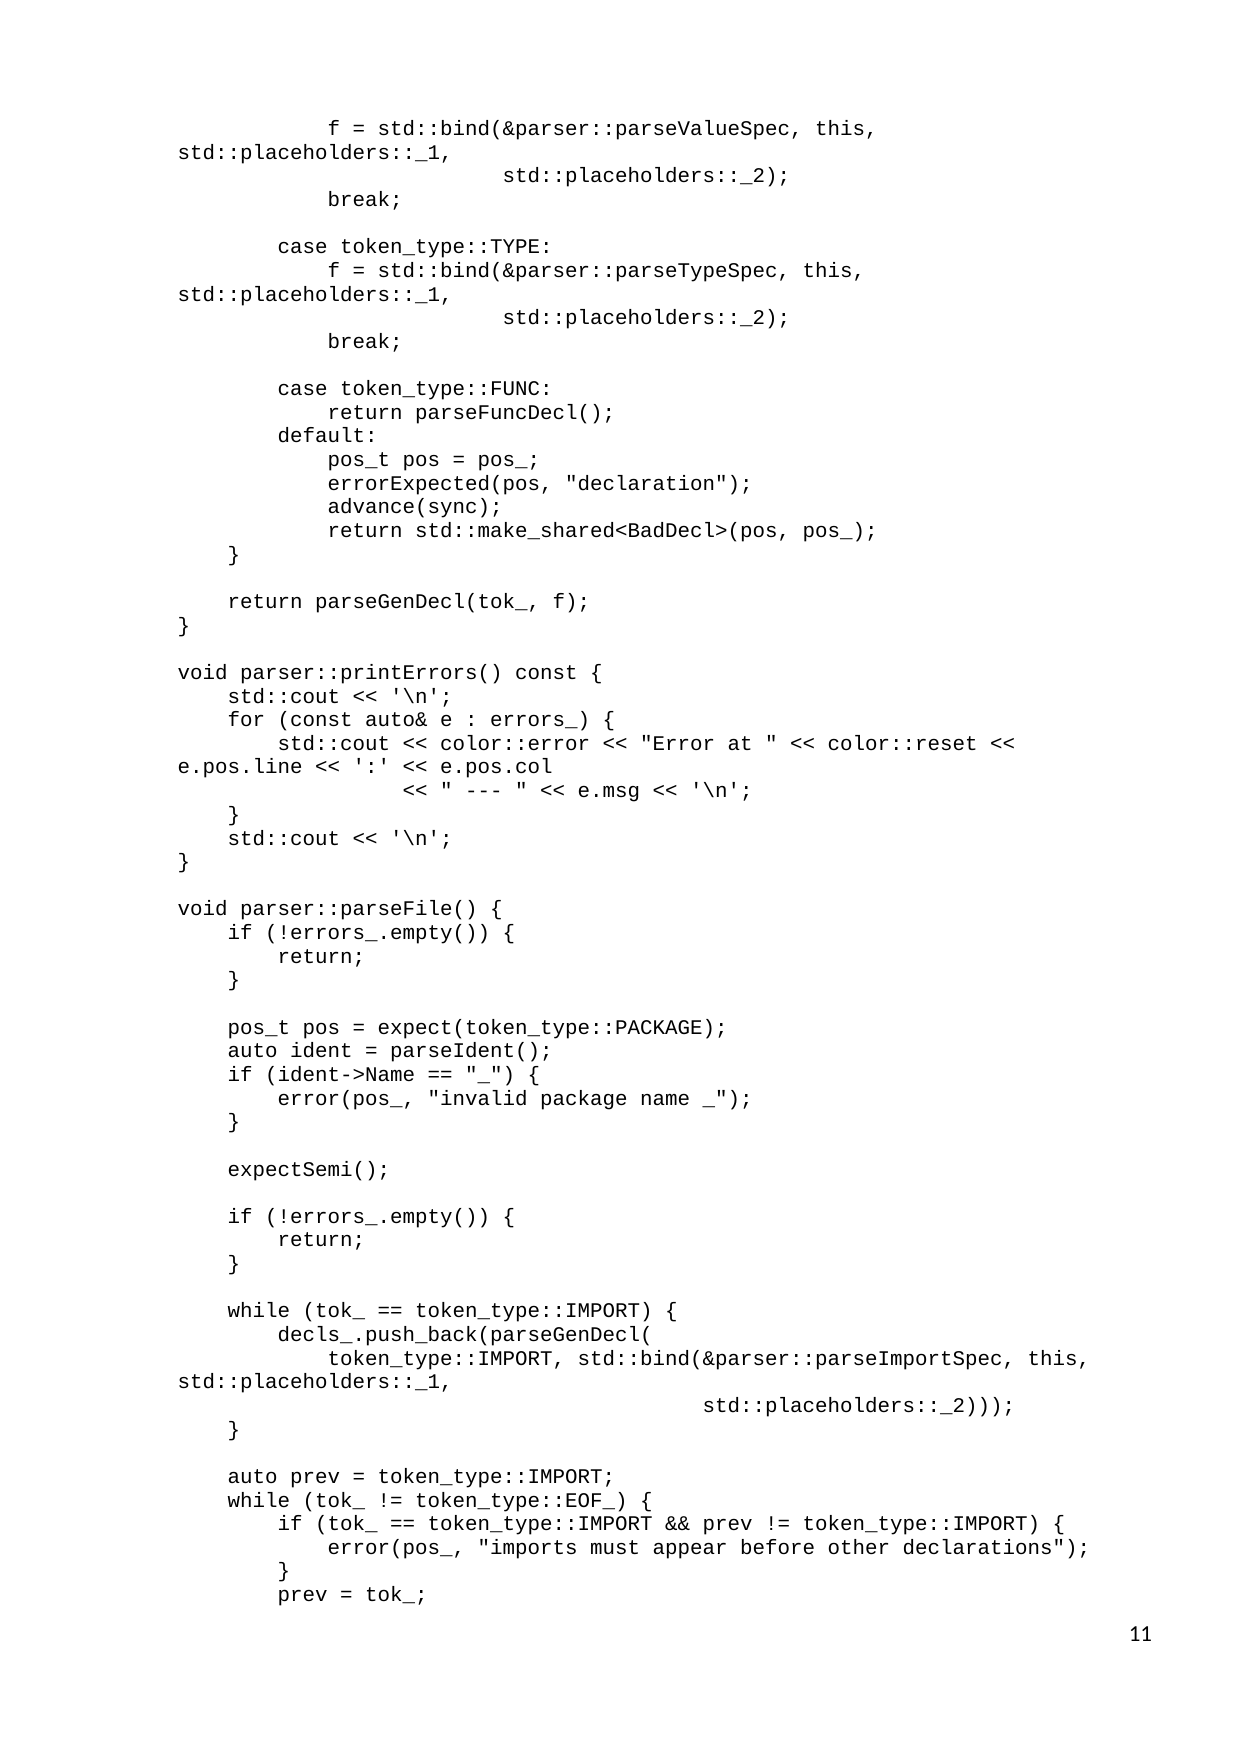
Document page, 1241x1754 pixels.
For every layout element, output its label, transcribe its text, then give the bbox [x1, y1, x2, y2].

text token_type::IMPORT, std::bind(&parser::parseImportSpec, this, std::placeholders::_1, [177, 1348, 1152, 1395]
text } [177, 1561, 1152, 1584]
text expectSemi(); [177, 1158, 1152, 1182]
text prev = tok_; [177, 1584, 1152, 1608]
text } [177, 1419, 1152, 1442]
text f = std::bind(&parser::parseValueSpec, this, std::placeholders::_1, [177, 118, 1152, 165]
text std::cout << color::error << "Error at " << color::reset << e.pos.line << ':' << e.pos.col [177, 733, 1152, 780]
text case token_type::TYPE: [177, 236, 1152, 260]
text void parser::printErrors() const { [177, 662, 1152, 686]
text break; [177, 331, 1152, 354]
text if (ident->Name == "_") { [177, 1064, 1152, 1088]
text std::cout << '\n'; [177, 827, 1152, 851]
text case token_type::FUNC: [177, 378, 1152, 402]
text } [177, 1253, 1152, 1277]
text while (tok_ != token_type::EOF_) { [177, 1489, 1152, 1513]
text } [177, 1111, 1152, 1135]
text std::placeholders::_2))); [177, 1395, 1152, 1419]
text if (!errors_.empty()) { [177, 1206, 1152, 1229]
text } [177, 969, 1152, 993]
text error(pos_, "imports must appear before other declarations"); [177, 1537, 1152, 1561]
text std::cout << '\n'; [177, 686, 1152, 709]
text return; [177, 1229, 1152, 1253]
text advance(sync); [177, 496, 1152, 520]
text while (tok_ == token_type::IMPORT) { [177, 1300, 1152, 1324]
text f = std::bind(&parser::parseTypeSpec, this, std::placeholders::_1, [177, 260, 1152, 307]
text } [177, 544, 1152, 567]
text errorExpected(pos, "declaration"); [177, 473, 1152, 496]
text error(pos_, "invalid package name _"); [177, 1088, 1152, 1111]
text decls_.push_back(parseGenDecl( [177, 1324, 1152, 1348]
text auto prev = token_type::IMPORT; [177, 1466, 1152, 1489]
text void parser::parseFile() { [177, 898, 1152, 922]
text } [177, 615, 1152, 638]
text << " --- " << e.msg << '\n'; [177, 780, 1152, 804]
text for (const auto& e : errors_) { [177, 709, 1152, 733]
text auto ident = parseIdent(); [177, 1040, 1152, 1064]
text std::placeholders::_2); [177, 165, 1152, 189]
text if (tok_ == token_type::IMPORT && prev != token_type::IMPORT) { [177, 1513, 1152, 1537]
text } [177, 851, 1152, 875]
text if (!errors_.empty()) { [177, 922, 1152, 946]
text std::placeholders::_2); [177, 307, 1152, 331]
text break; [177, 189, 1152, 213]
text return std::make_shared<BadDecl>(pos, pos_); [177, 520, 1152, 544]
text default: [177, 426, 1152, 449]
text } [177, 804, 1152, 827]
text return parseGenDecl(tok_, f); [177, 591, 1152, 615]
text return; [177, 946, 1152, 969]
text pos_t pos = pos_; [177, 449, 1152, 473]
text pos_t pos = expect(token_type::PACKAGE); [177, 1017, 1152, 1040]
text return parseFuncDecl(); [177, 402, 1152, 426]
